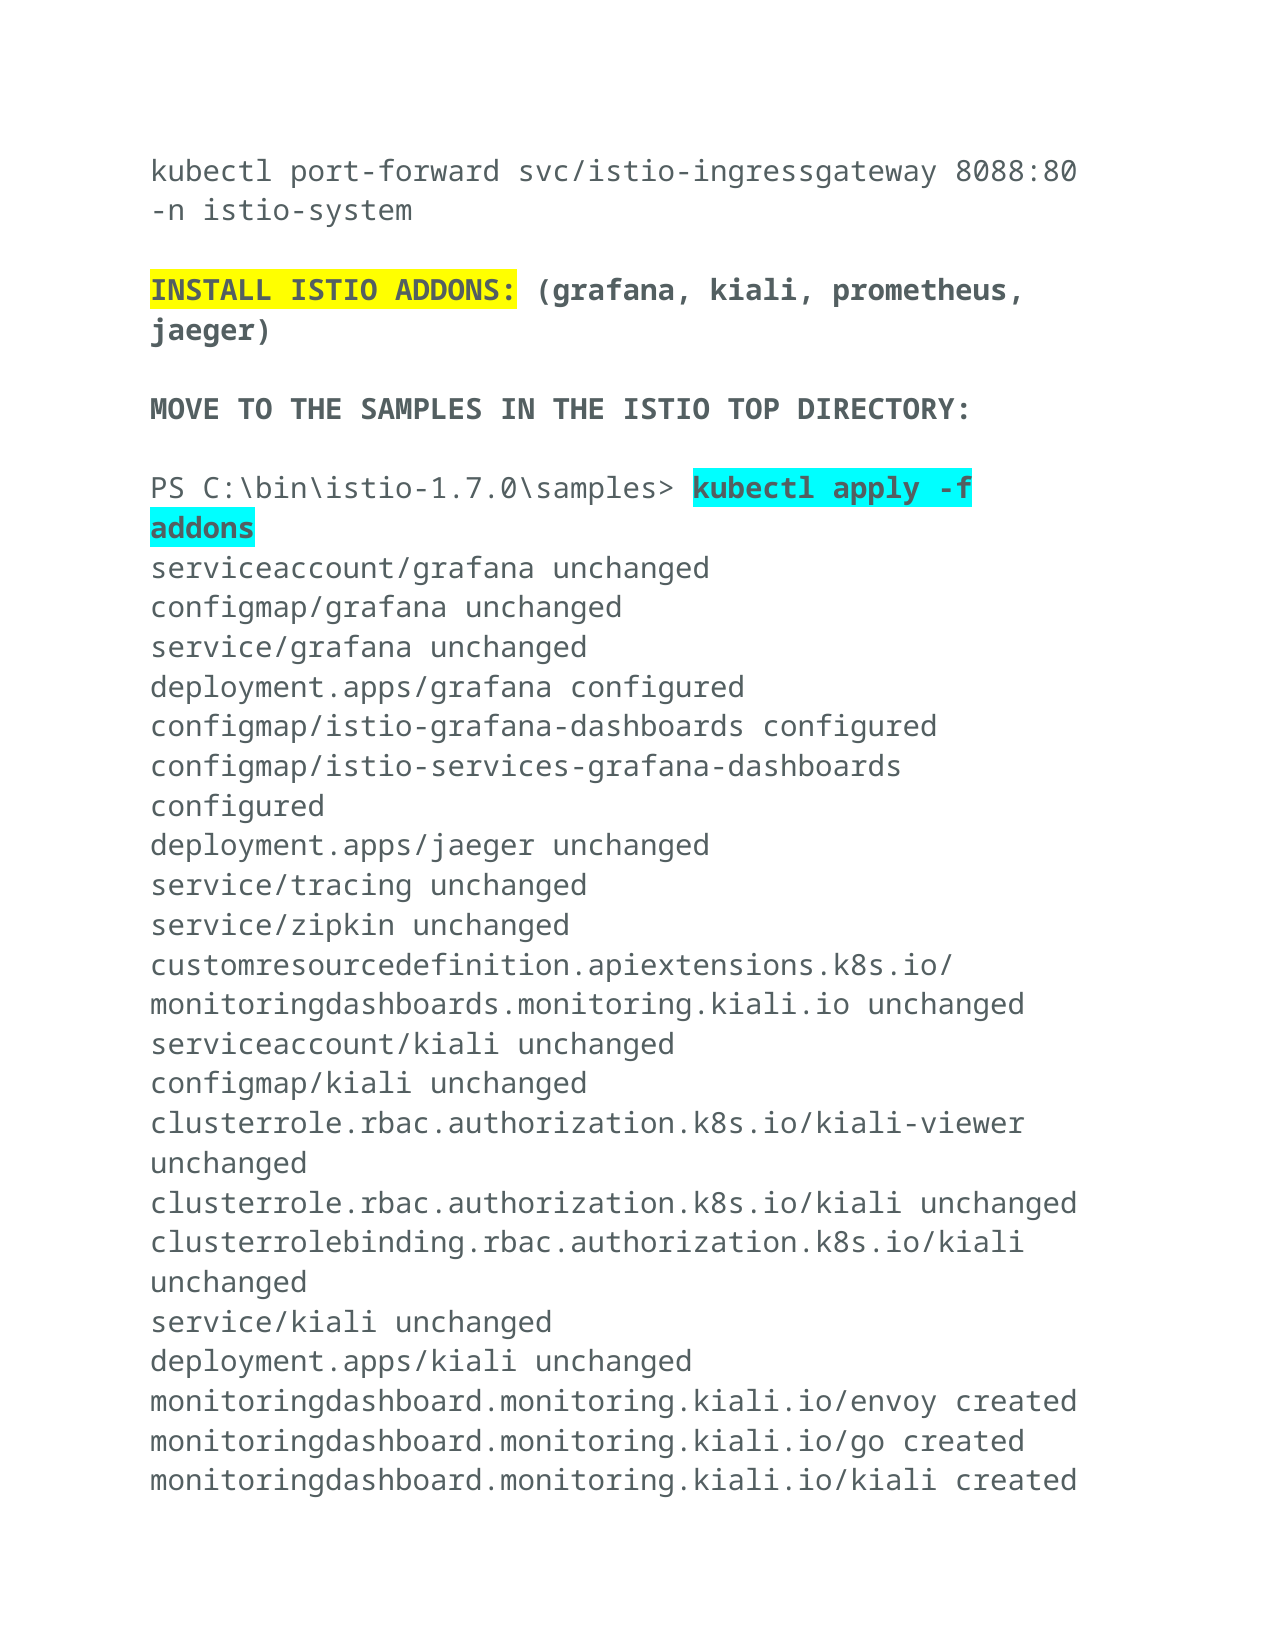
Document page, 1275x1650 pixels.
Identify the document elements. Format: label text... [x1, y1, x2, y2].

text clusterrole.rbac.authorization.k8s.io/kiali unchanged [150, 1182, 1094, 1222]
text service/tracing unchanged [150, 864, 1094, 904]
text PS C:\bin\istio-1.7.0\samples> kubectl apply -f addons [150, 467, 1094, 547]
text configmap/grafana unchanged [150, 587, 1094, 626]
text MOVE TO THE SAMPLES IN THE ISTIO TOP DIRECTORY: [150, 388, 1094, 428]
text monitoringdashboard.monitoring.kiali.io/kiali created [150, 1460, 1094, 1499]
text deployment.apps/jaeger unchanged [150, 825, 1094, 864]
text serviceaccount/kiali unchanged [150, 1023, 1094, 1063]
text service/zipkin unchanged [150, 904, 1094, 944]
text clusterrolebinding.rbac.authorization.k8s.io/kiali unchanged [150, 1222, 1094, 1301]
text deployment.apps/grafana configured [150, 666, 1094, 706]
text deployment.apps/kiali unchanged [150, 1341, 1094, 1380]
text service/kiali unchanged [150, 1301, 1094, 1341]
text clusterrole.rbac.authorization.k8s.io/kiali-viewer unchanged [150, 1102, 1094, 1182]
text configmap/istio-grafana-dashboards configured [150, 706, 1094, 745]
text customresourcedefinition.apiextensions.k8s.io/monitoringdashboards.monitoring.kiali.io unchanged [150, 944, 1094, 1023]
text service/grafana unchanged [150, 626, 1094, 666]
text monitoringdashboard.monitoring.kiali.io/envoy created [150, 1380, 1094, 1420]
text INSTALL ISTIO ADDONS: (grafana, kiali, prometheus, jaeger) [150, 269, 1094, 348]
text serviceaccount/grafana unchanged [150, 547, 1094, 587]
text configmap/istio-services-grafana-dashboards configured [150, 745, 1094, 825]
text kubectl port-forward svc/istio-ingressgateway 8088:80 -n istio-system [150, 150, 1094, 229]
text configmap/kiali unchanged [150, 1063, 1094, 1102]
text monitoringdashboard.monitoring.kiali.io/go created [150, 1420, 1094, 1460]
